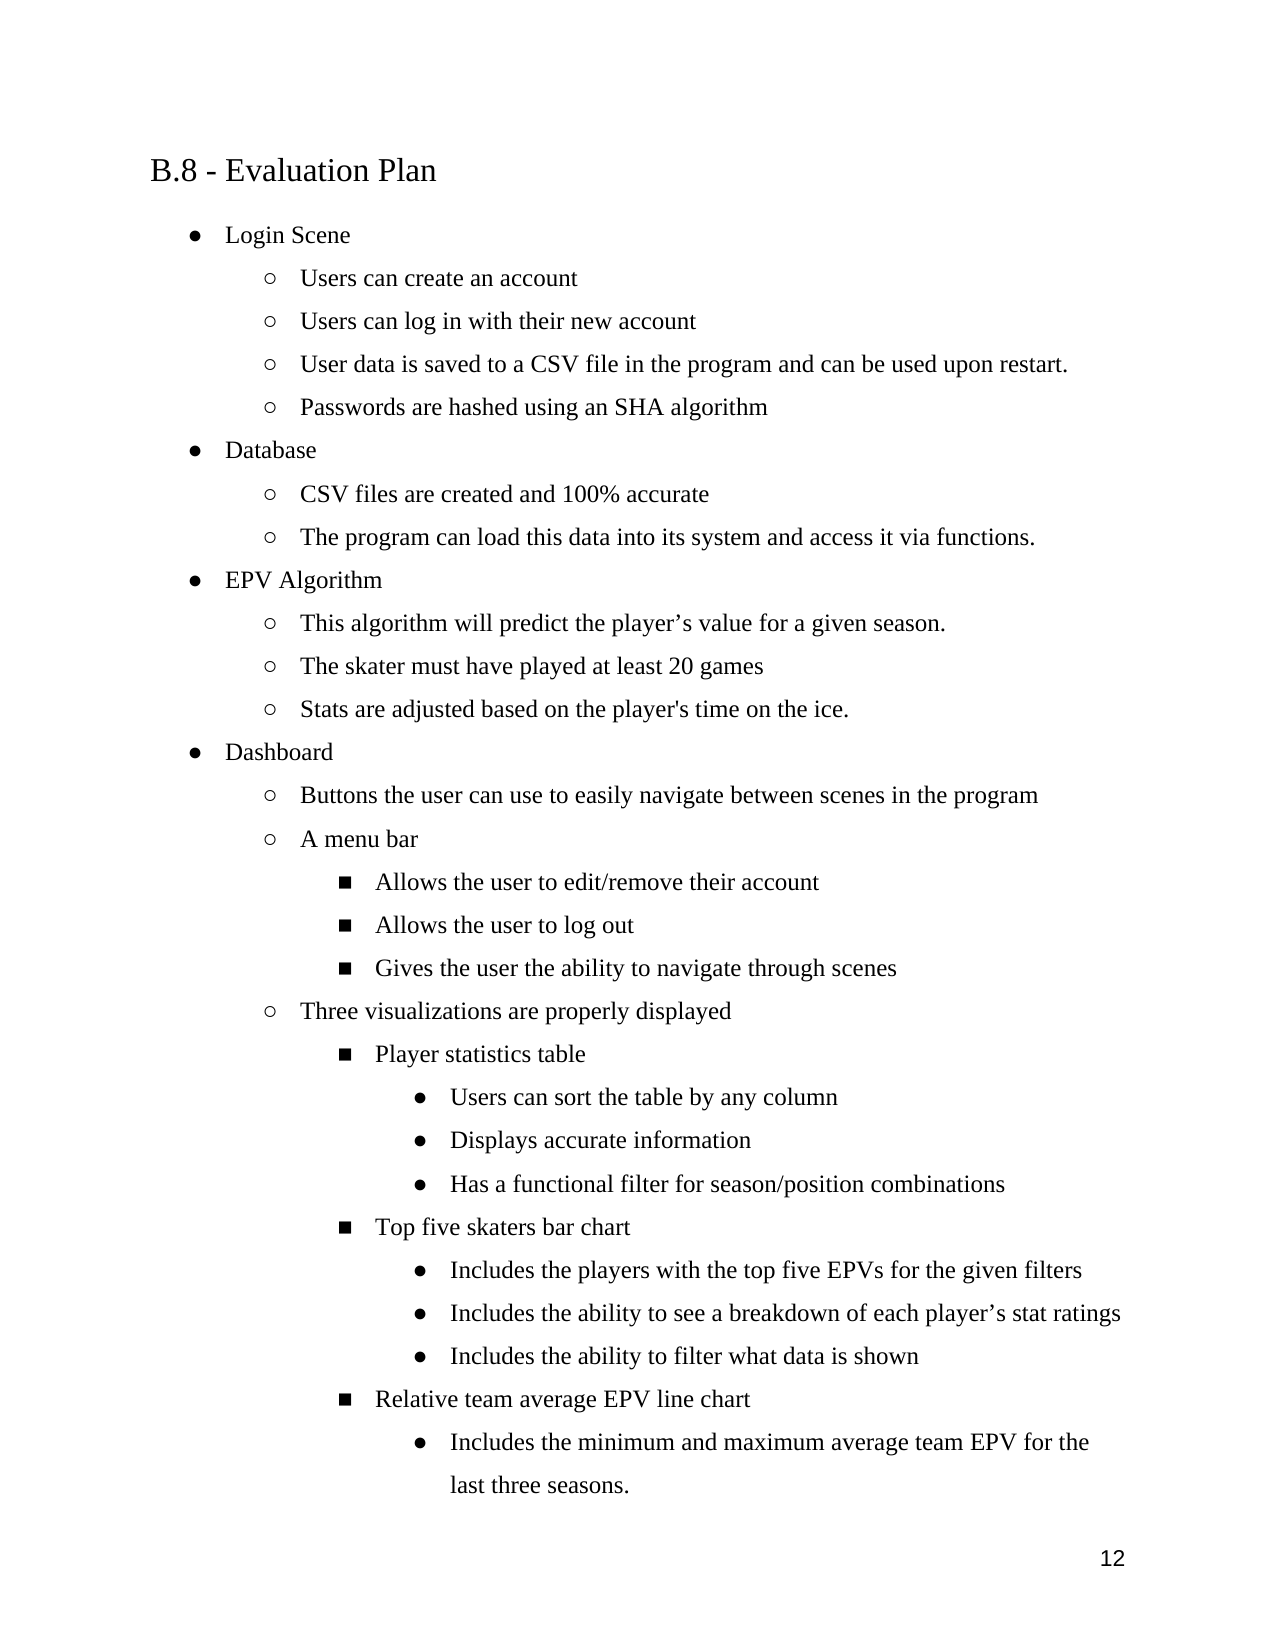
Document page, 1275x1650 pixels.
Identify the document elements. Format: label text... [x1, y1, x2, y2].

list Login Scene [187, 220, 1125, 249]
list Dashboard [187, 737, 1125, 766]
list Users can log in with their new account [262, 306, 1125, 335]
list Database [187, 436, 1125, 464]
list Displays accurate information [412, 1126, 1125, 1154]
list A menu bar [262, 824, 1125, 852]
list Includes the ability to filter what data is shown [412, 1341, 1125, 1370]
list Includes the ability to see a breakdown of each player’s stat ratings [412, 1298, 1125, 1327]
list Passwords are hashed using an SHA algorithm [262, 392, 1125, 421]
list Includes the players with the top five EPVs for the given filters [412, 1255, 1125, 1284]
list Users can create an account [262, 263, 1125, 292]
list Allows the user to log out [337, 910, 1125, 939]
list CSV files are created and 100% accurate [262, 479, 1125, 507]
list Includes the minimum and maximum average team EPV for the last three seasons. [412, 1427, 1125, 1499]
list User data is saved to a CSV file in the program and can be used upon restart. [262, 349, 1125, 378]
list The skater must have played at least 20 games [262, 651, 1125, 680]
list Top five skaters bar chart [337, 1212, 1125, 1241]
subtitle B.8 - Evaluation Plan [150, 150, 1125, 188]
list Gives the user the ability to navigate through scenes [337, 953, 1125, 982]
list This algorithm will predict the player’s value for a given season. [262, 608, 1125, 637]
list Stats are adjusted based on the player's time on the ice. [262, 694, 1125, 723]
list Relative team average EPV line chart [337, 1384, 1125, 1413]
list Player statistics table [337, 1039, 1125, 1068]
list Users can sort the table by any column [412, 1082, 1125, 1111]
list Three visualizations are properly displayed [262, 996, 1125, 1025]
list Has a functional filter for season/position combinations [412, 1169, 1125, 1197]
list EPV Algorithm [187, 565, 1125, 594]
list The program can load this data into its system and access it via functions. [262, 522, 1125, 551]
list Buttons the user can use to easily navigate between scenes in the program [262, 781, 1125, 809]
list Allows the user to edit/remove their account [337, 867, 1125, 896]
